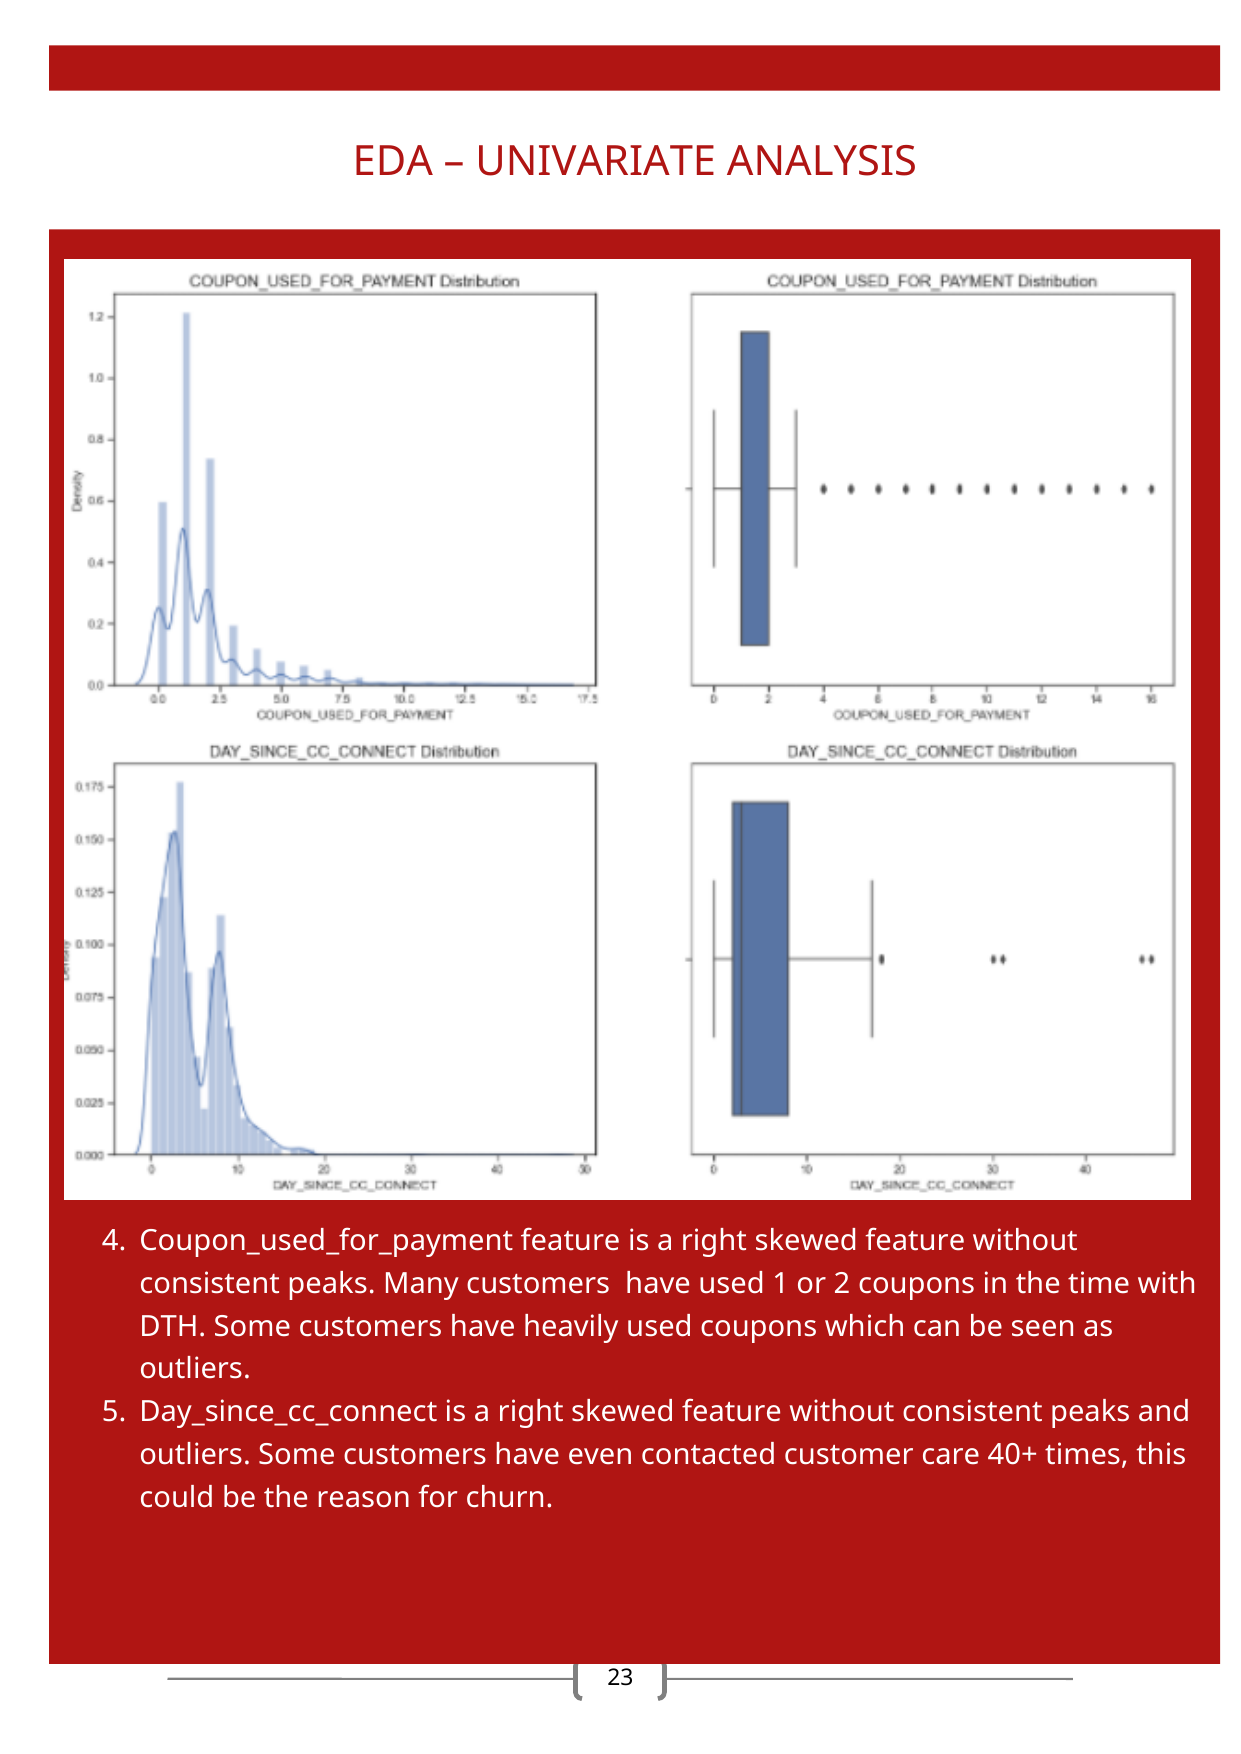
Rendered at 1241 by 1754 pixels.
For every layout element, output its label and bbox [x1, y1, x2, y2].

picture [64, 259, 1191, 1200]
